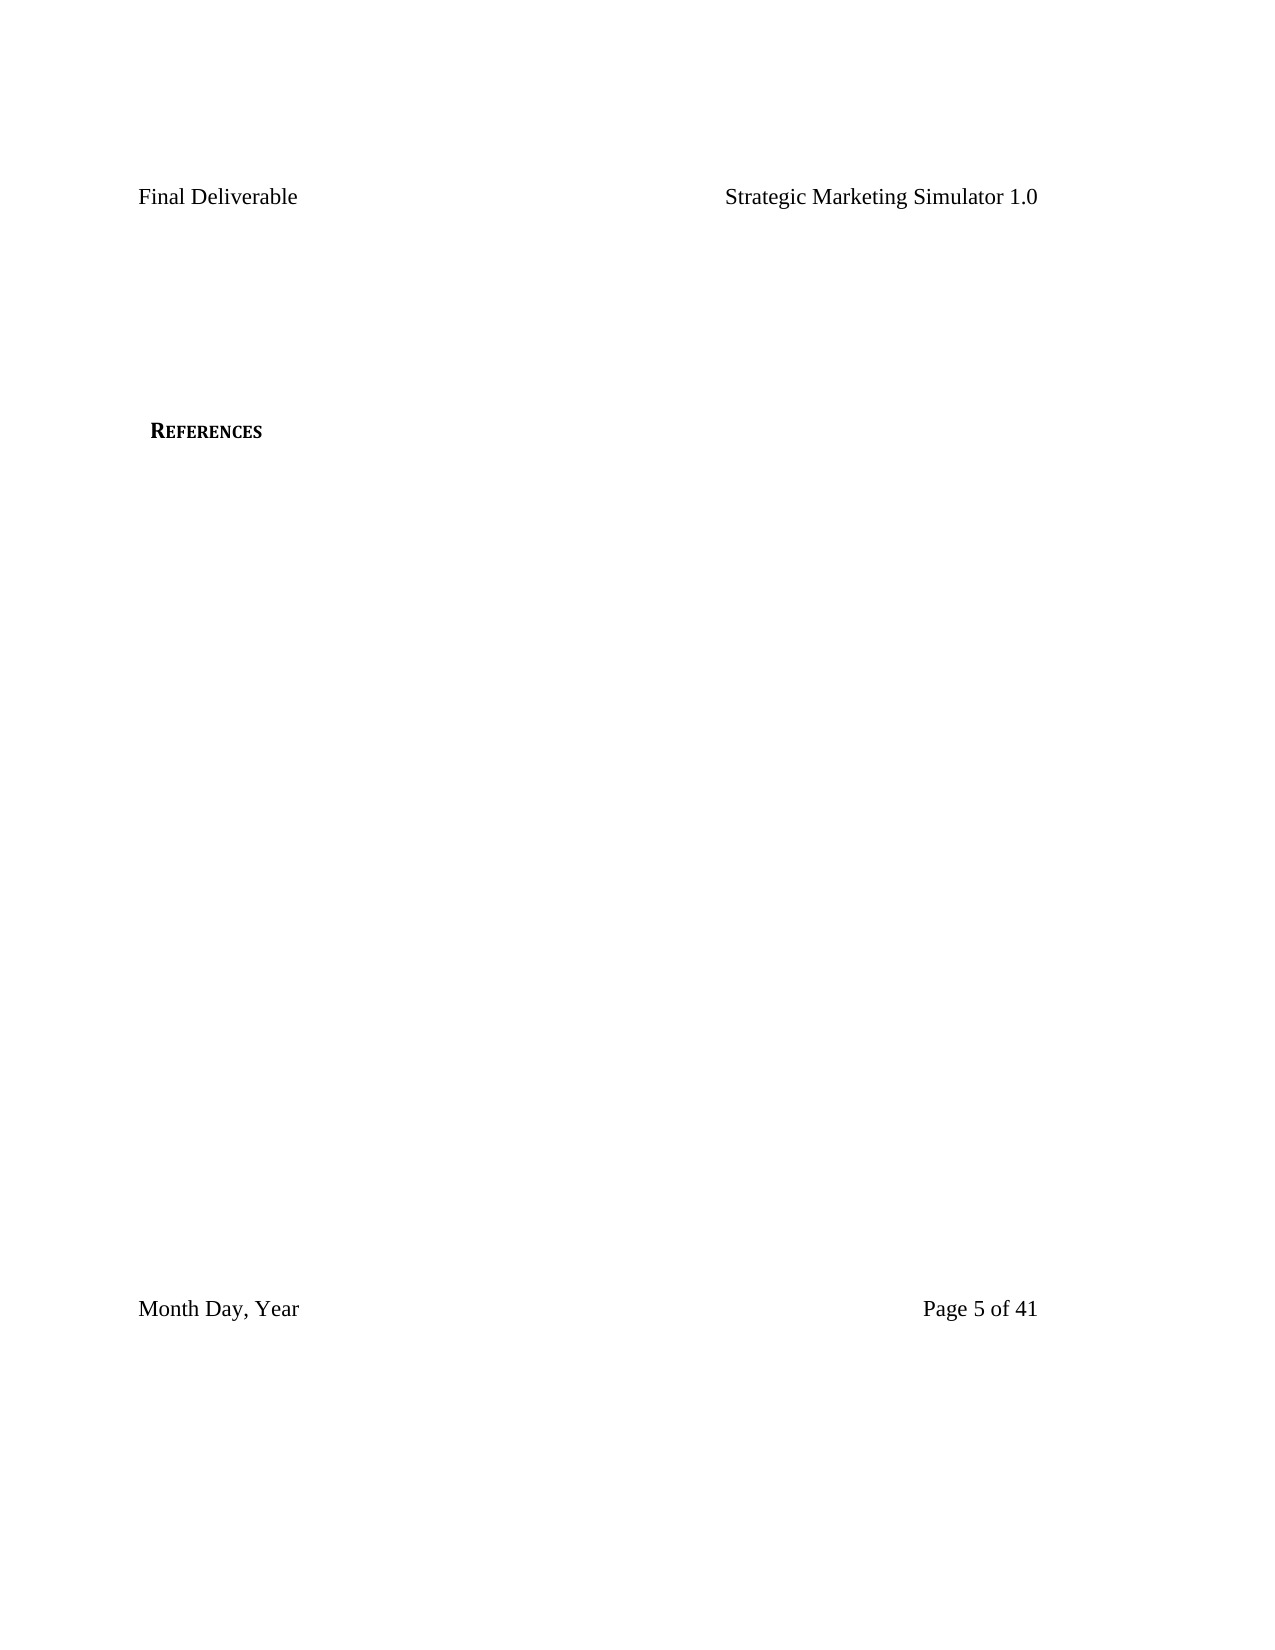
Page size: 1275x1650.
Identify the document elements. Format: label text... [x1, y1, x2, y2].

text References [150, 417, 1125, 444]
